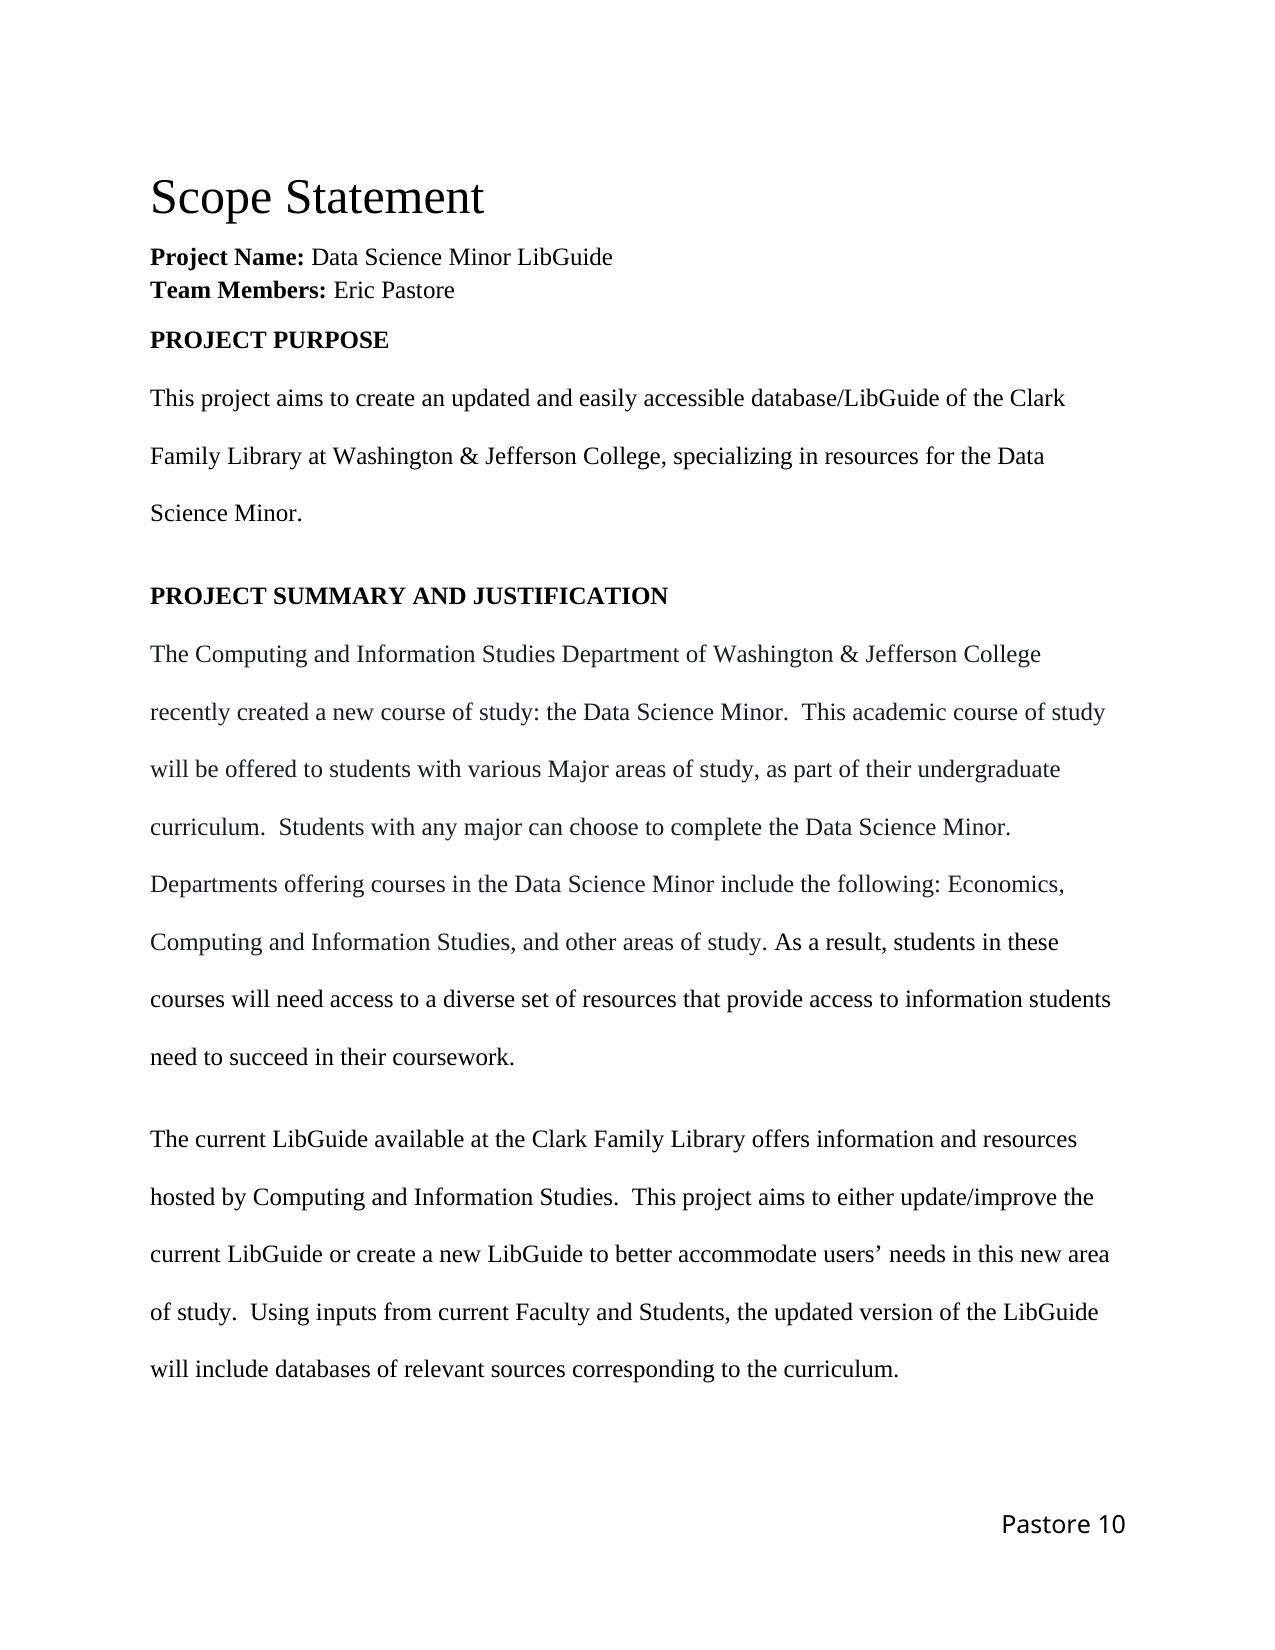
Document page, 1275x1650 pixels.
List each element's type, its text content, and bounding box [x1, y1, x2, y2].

text PROJECT PURPOSE [150, 325, 1125, 354]
text PROJECT SUMMARY AND JUSTIFICATION [150, 581, 1125, 609]
subtitle Scope Statement [150, 167, 1125, 224]
text Project Name: Data Science Minor LibGuide Team Members: Eric Pastore [150, 242, 1125, 304]
text The current LibGuide available at the Clark Family Library offers information and resources hosted by Computing and Information Studies. This project aims to either update/improve the current LibGuide or create a new LibGuide to better accommodate users’ needs in this new area of study. Using inputs from current Faculty and Students, the updated version of the LibGuide will include databases of relevant sources corresponding to the curriculum. [150, 1124, 1125, 1383]
text The Computing and Information Studies Department of Washington & Jefferson College recently created a new course of study: the Data Science Minor. This academic course of study will be offered to students with various Major areas of study, as part of their undergraduate curriculum. Students with any major can choose to complete the Data Science Minor. Departments offering courses in the Data Science Minor include the following: Economics, Computing and Information Studies, and other areas of study. As a result, students in these courses will need access to a diverse set of resources that provide access to information students need to succeed in their coursework. [150, 639, 1125, 1070]
text This project aims to create an updated and easily accessible database/LibGuide of the Clark Family Library at Washington & Jefferson College, specializing in resources for the Data Science Minor. [150, 383, 1125, 527]
